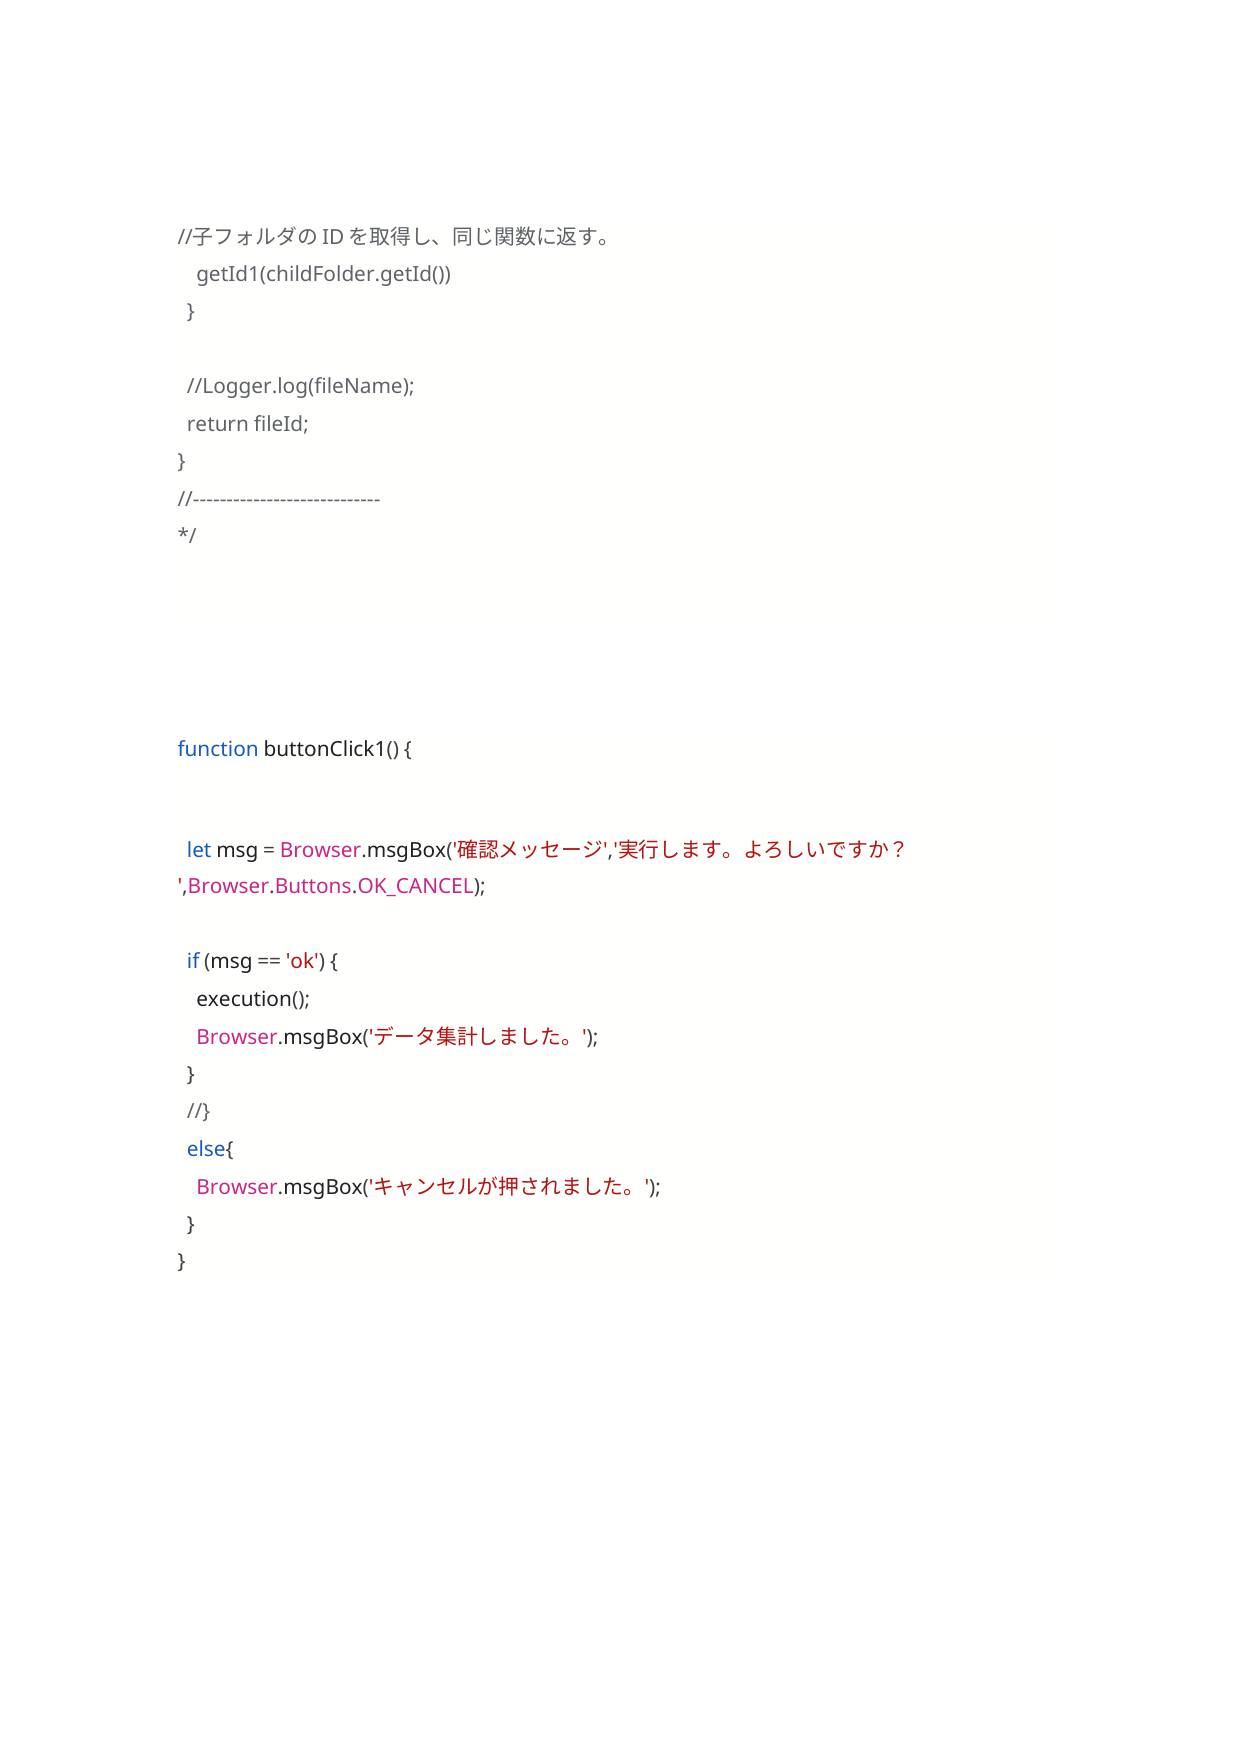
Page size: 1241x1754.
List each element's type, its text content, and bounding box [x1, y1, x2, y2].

text return fileId; [177, 404, 1063, 442]
text } [177, 1242, 1063, 1279]
text //---------------------------- [177, 479, 1063, 517]
text } [177, 1054, 1063, 1092]
text getId1(childFolder.getId()) [177, 254, 1063, 292]
text Browser.msgBox('キャンセルが押されました。'); [177, 1167, 1063, 1204]
text */ [177, 517, 1063, 554]
text //子フォルダのIDを取得し、同じ関数に返す。 [177, 217, 1063, 254]
text //} [177, 1092, 1063, 1129]
text } [177, 442, 1063, 479]
text execution(); [177, 979, 1063, 1017]
text } [177, 1204, 1063, 1242]
text Browser.msgBox('データ集計しました。'); [177, 1017, 1063, 1054]
text else{ [177, 1129, 1063, 1167]
text let msg = Browser.msgBox('確認メッセージ','実行します。よろしいですか？',Browser.Buttons.OK_CANCEL); [177, 829, 1063, 904]
text } [177, 292, 1063, 329]
text //Logger.log(fileName); [177, 367, 1063, 404]
text if (msg == 'ok') { [177, 942, 1063, 979]
text function buttonClick1() { [177, 729, 1063, 767]
